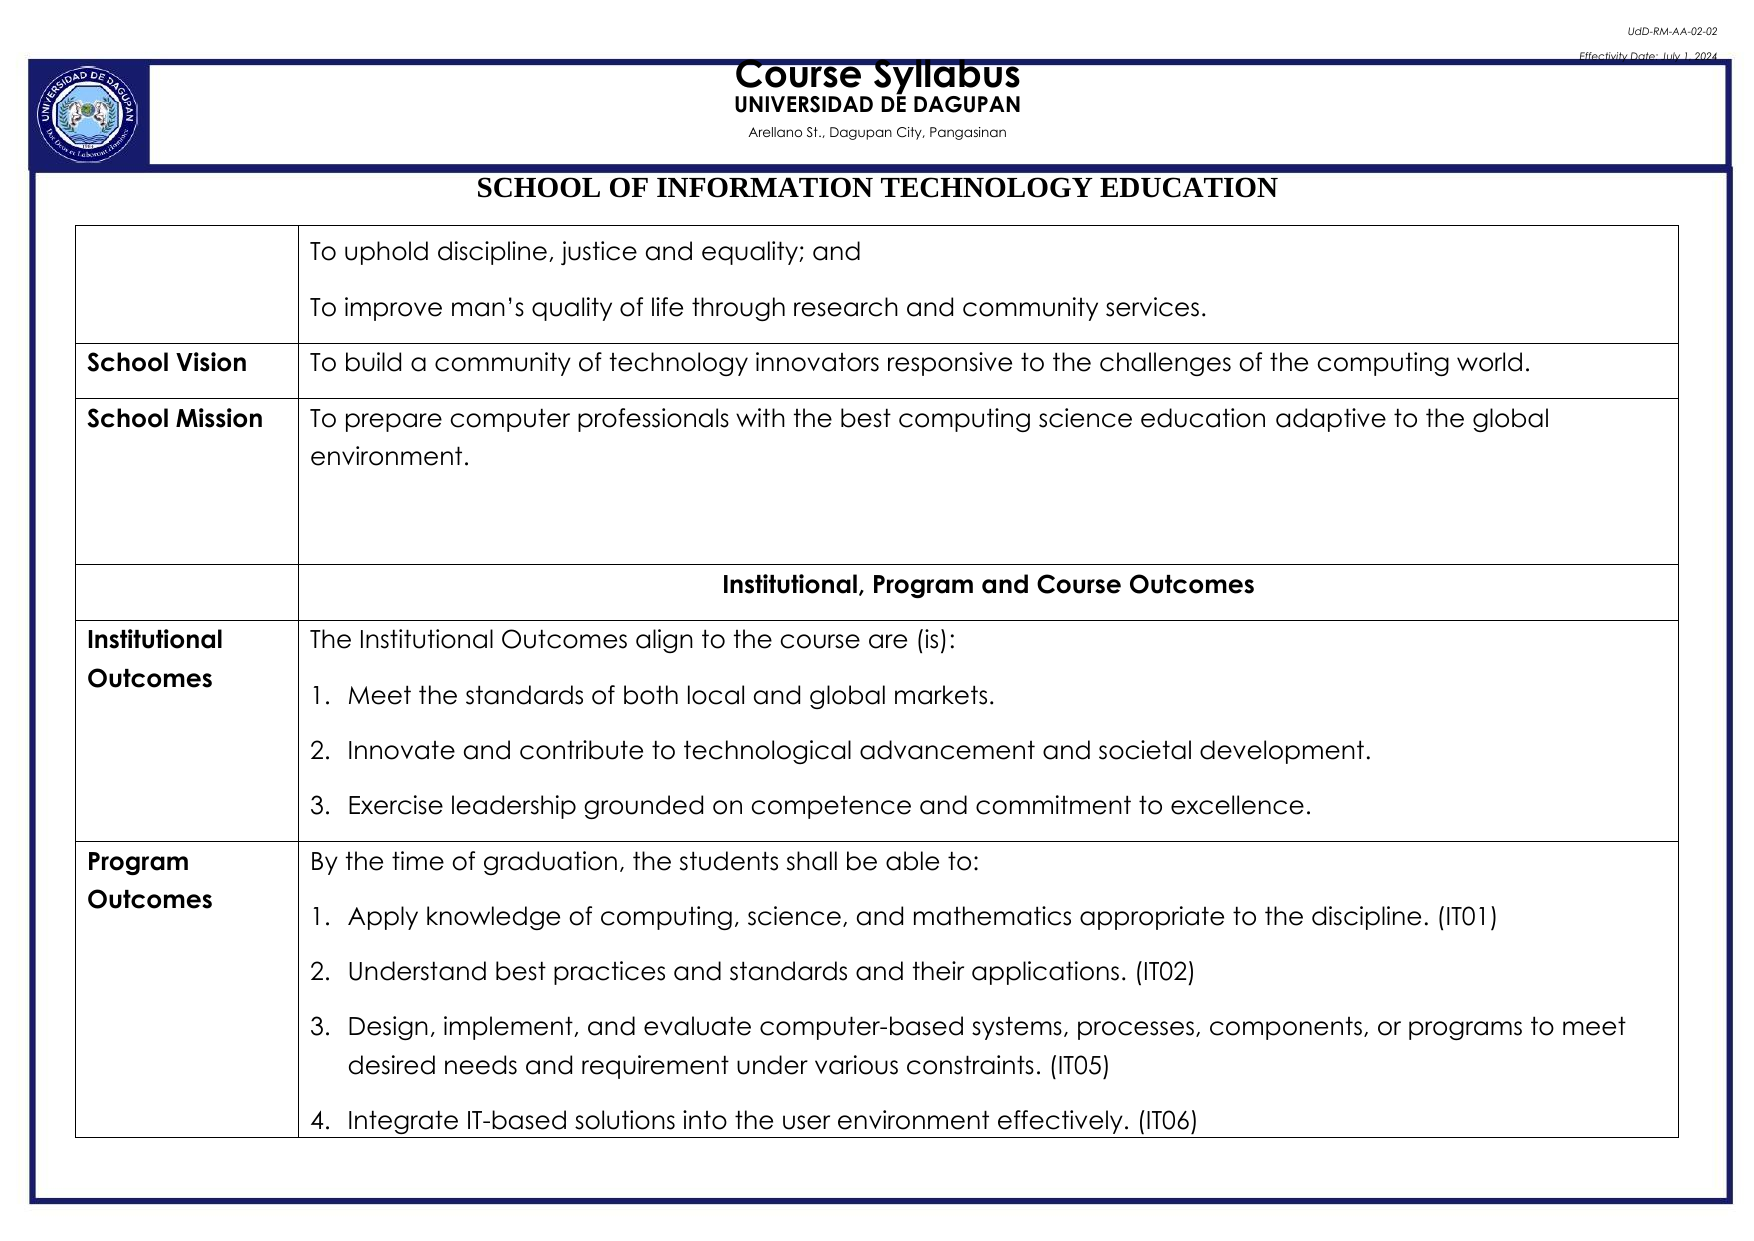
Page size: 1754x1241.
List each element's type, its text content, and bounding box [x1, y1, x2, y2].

table_cell To build a community of technology innovators responsive to the challenges of the computing world. [299, 344, 1678, 398]
table_cell To prepare computer professionals with the best computing science education adaptive to the global environment. [299, 399, 1678, 564]
table_cell Institutional Outcomes [76, 621, 298, 841]
table_cell Institutional, Program and Course Outcomes [299, 565, 1678, 620]
table_cell Program Outcomes [76, 842, 298, 1137]
table_cell [76, 565, 298, 620]
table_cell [299, 842, 1678, 1137]
table_cell The Institutional Outcomes align to the course are (is): Meet the standards of both local and global markets. Innovate and contribute to technological advancement and societal development. Exercise leadership grounded on competence and commitment to excellence. [299, 621, 1678, 841]
picture [0, 4, 1753, 1241]
table_cell School Vision [76, 344, 298, 398]
table_cell School Mission [76, 399, 298, 564]
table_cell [76, 226, 298, 342]
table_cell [299, 226, 1678, 342]
